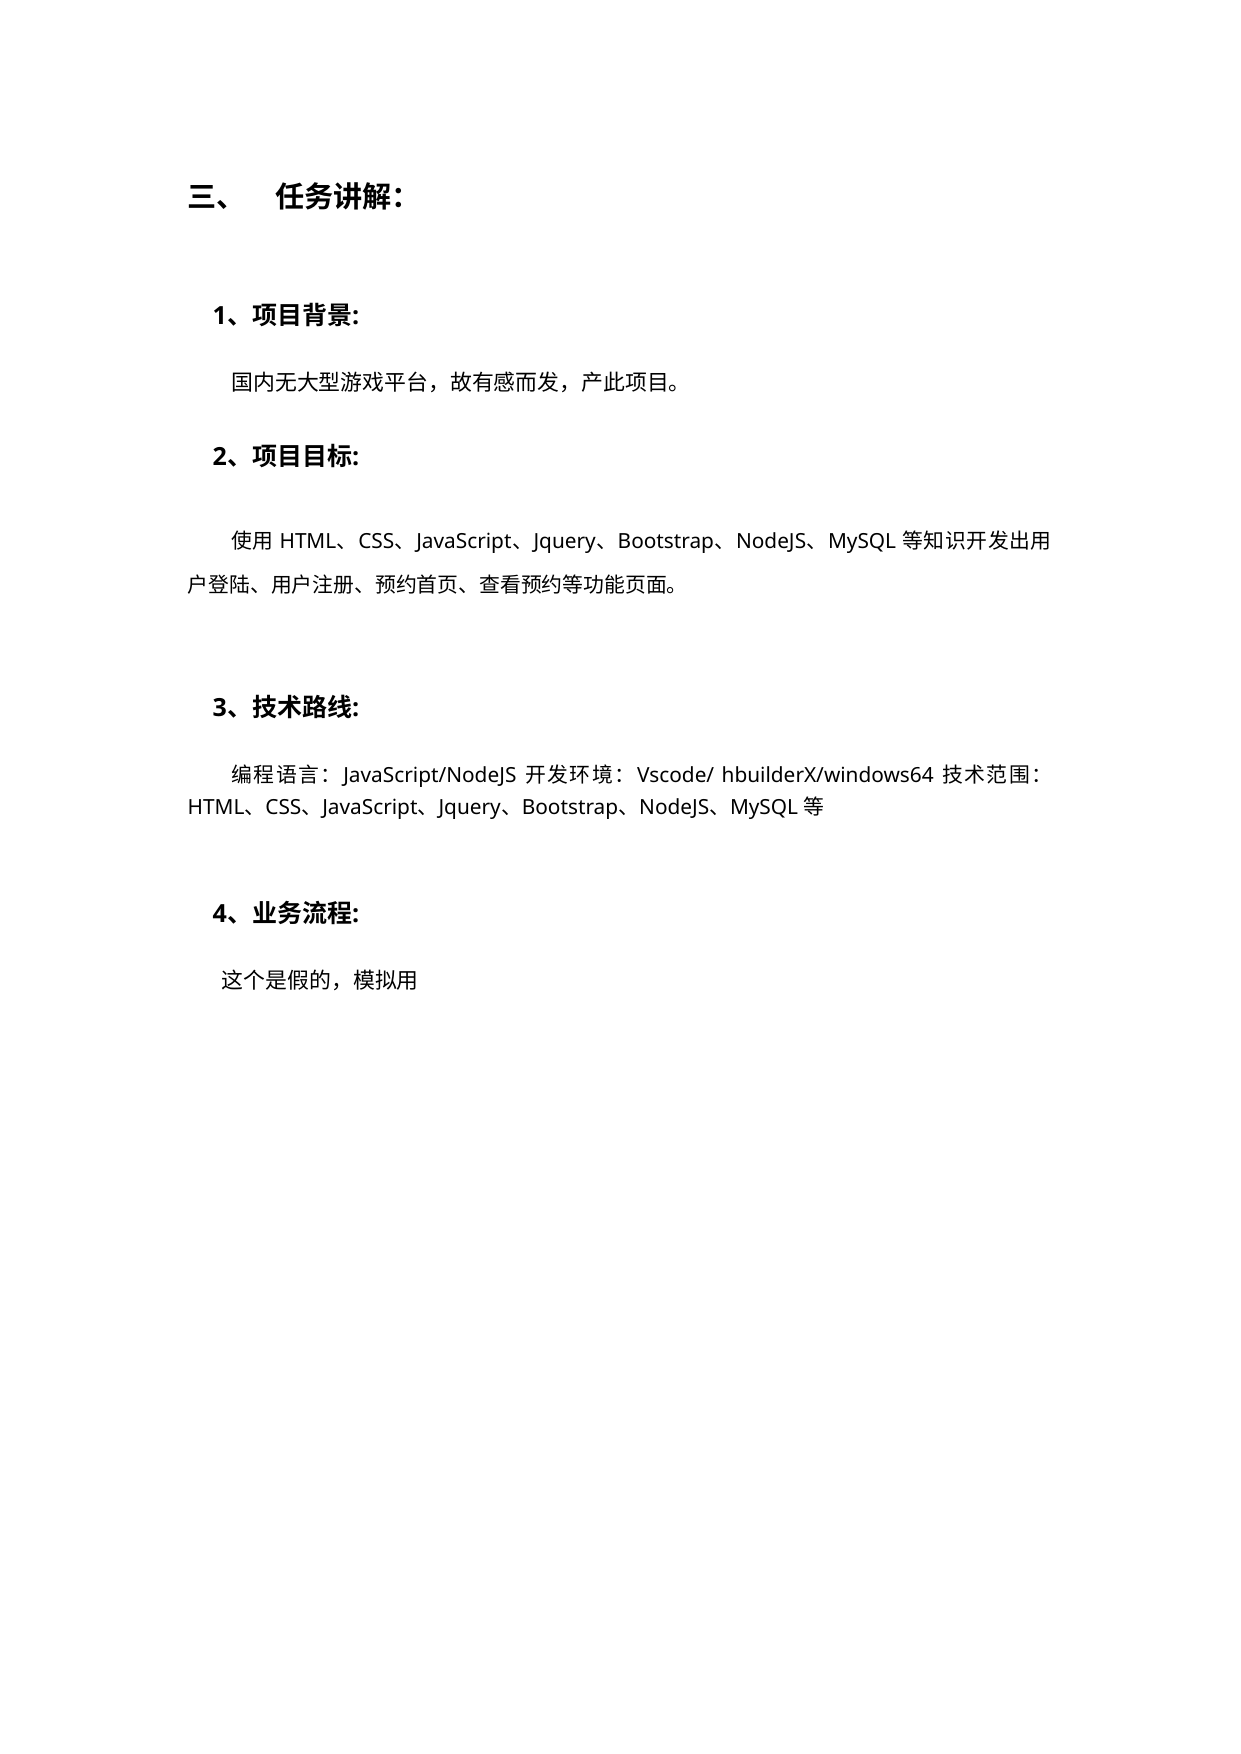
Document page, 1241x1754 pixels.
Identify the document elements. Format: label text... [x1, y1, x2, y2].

text 编程语言：JavaScript/NodeJS 开发环境：Vscode/ hbuilderX/windows64 技术范围：HTML、CSS、JavaScript、Jquery、Bootstrap、NodeJS、MySQL 等 [187, 757, 1053, 822]
subtitle 使用 HTML、CSS、JavaScript、Jquery、Bootstrap、NodeJS、MySQL 等知识开发出用户登陆、用户注册、预约首页、查看预约等功能页面。 [187, 524, 1053, 599]
subtitle 4、业务流程: [187, 879, 1053, 944]
text 这个是假的，模拟用 [187, 963, 1053, 996]
subtitle 2、项目目标: [187, 422, 1053, 487]
text 国内无大型游戏平台，故有感而发，产此项目。 [187, 364, 1053, 397]
subtitle 任务讲解： [187, 162, 1053, 227]
subtitle 1、项目背景: [187, 281, 1053, 346]
subtitle 3、技术路线: [187, 673, 1053, 738]
